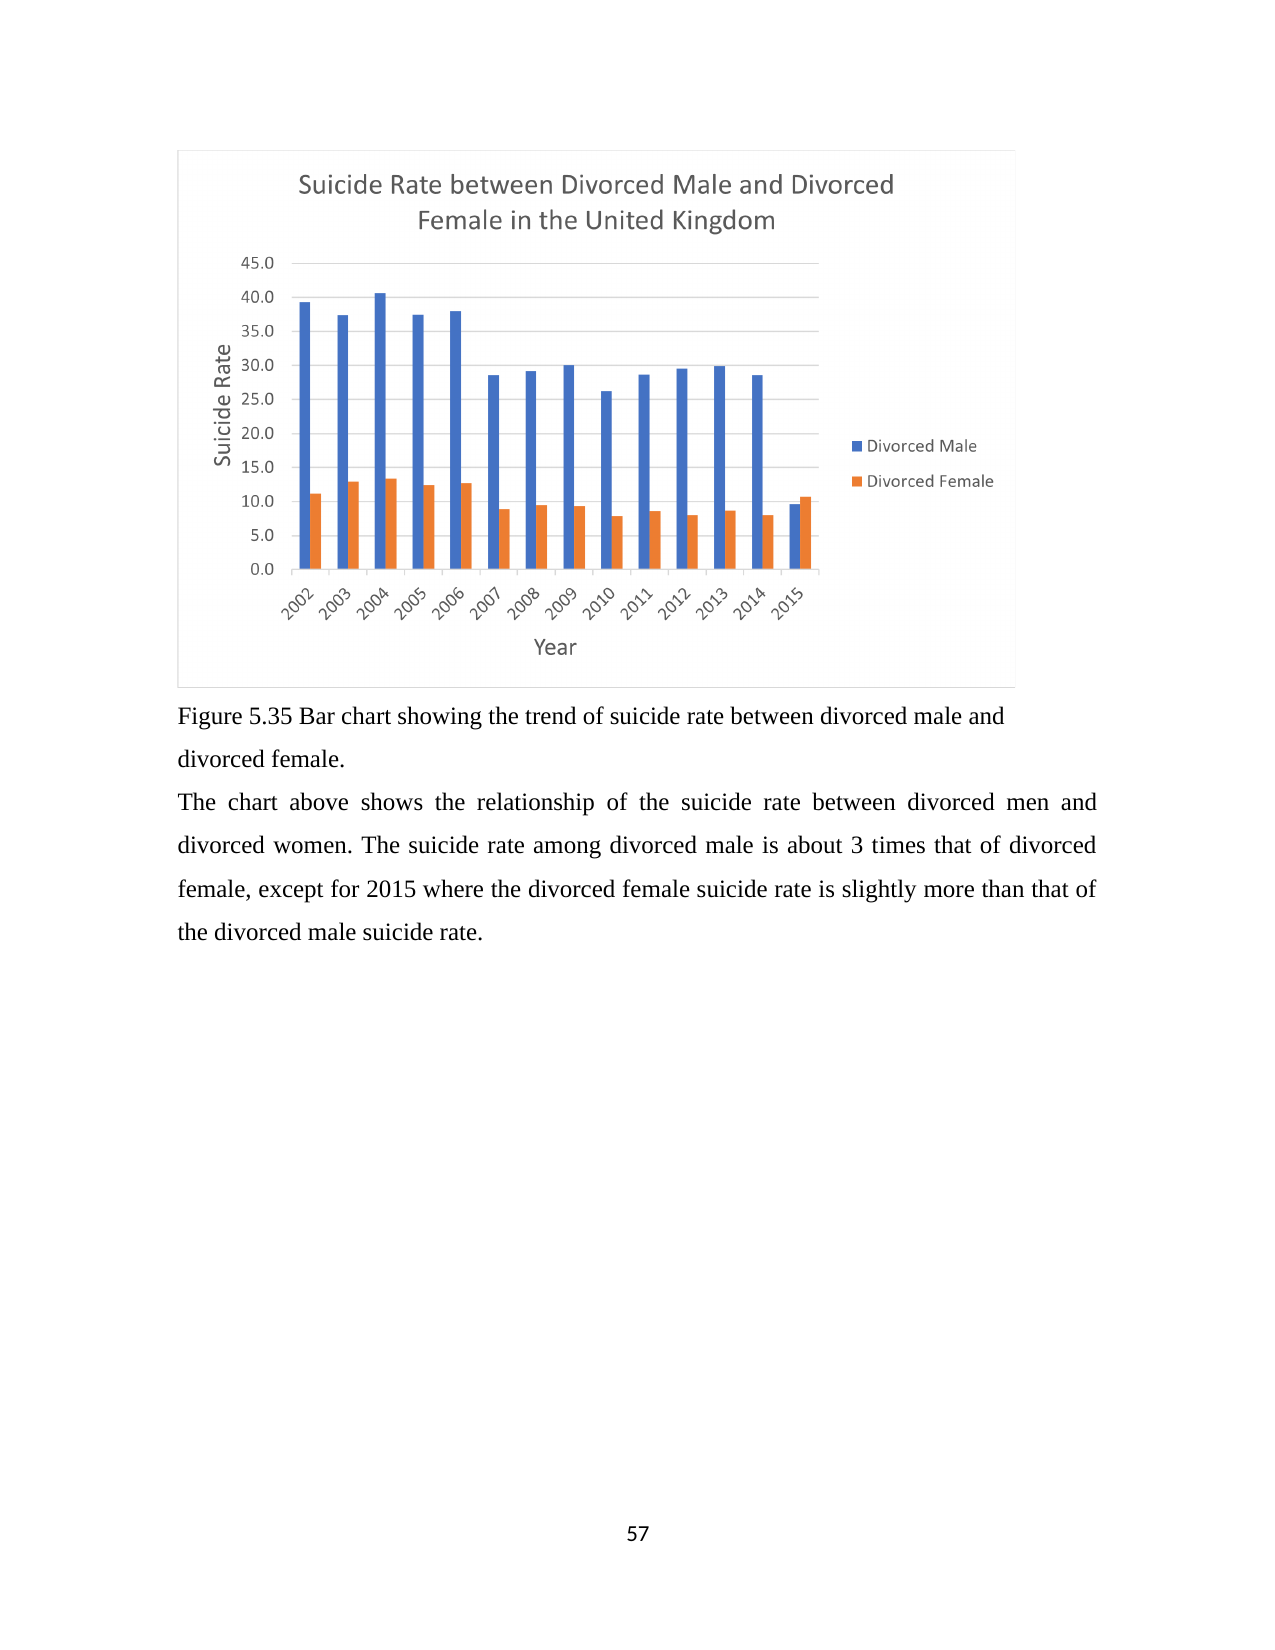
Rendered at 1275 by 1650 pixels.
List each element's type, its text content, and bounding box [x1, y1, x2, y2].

text Figure 5.35 Bar chart showing the trend of suicide rate between divorced male and divorced female. [177, 701, 1098, 773]
text The chart above shows the relationship of the suicide rate between divorced men and divorced women. The suicide rate among divorced male is about 3 times that of divorced female, except for 2015 where the divorced female suicide rate is slightly more than that of the divorced male suicide rate. [177, 787, 1098, 946]
picture [177, 150, 1016, 688]
